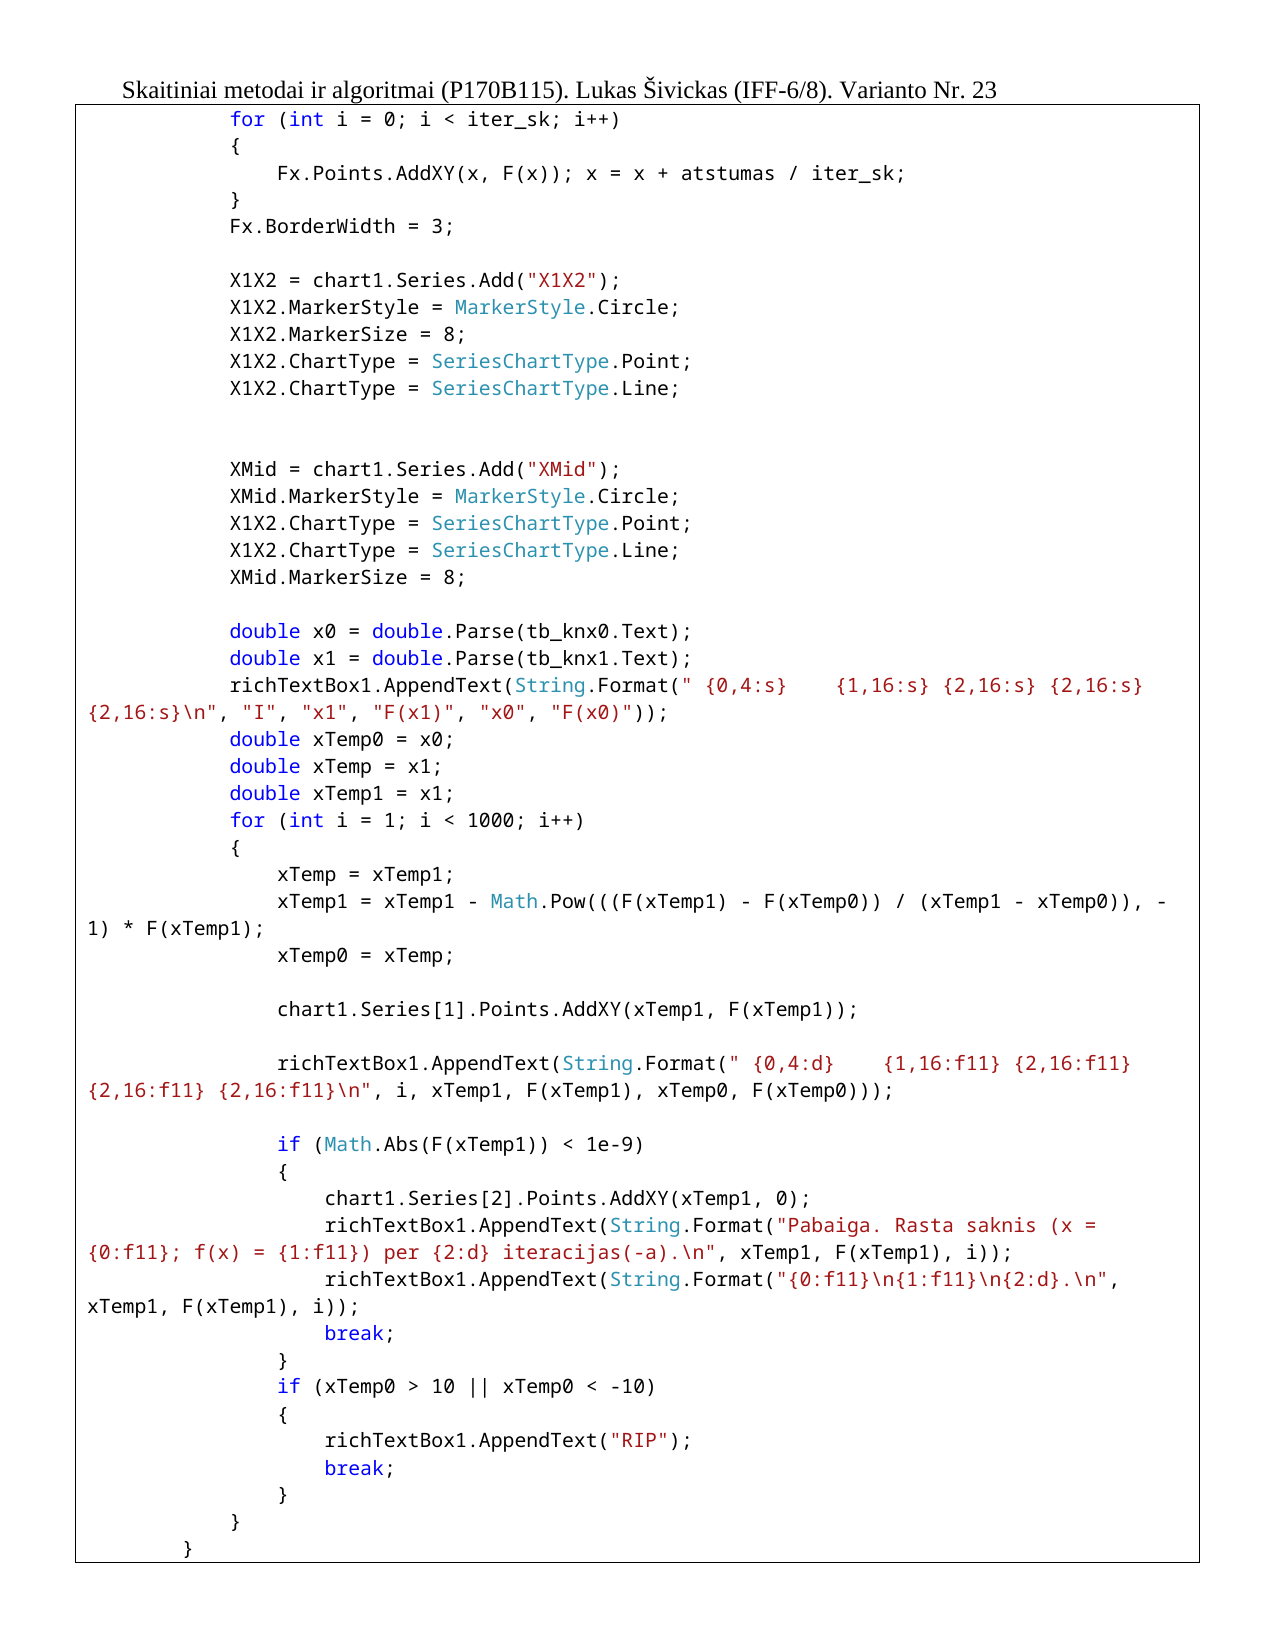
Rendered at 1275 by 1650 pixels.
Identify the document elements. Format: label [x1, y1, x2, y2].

table_header [76, 105, 1199, 1562]
